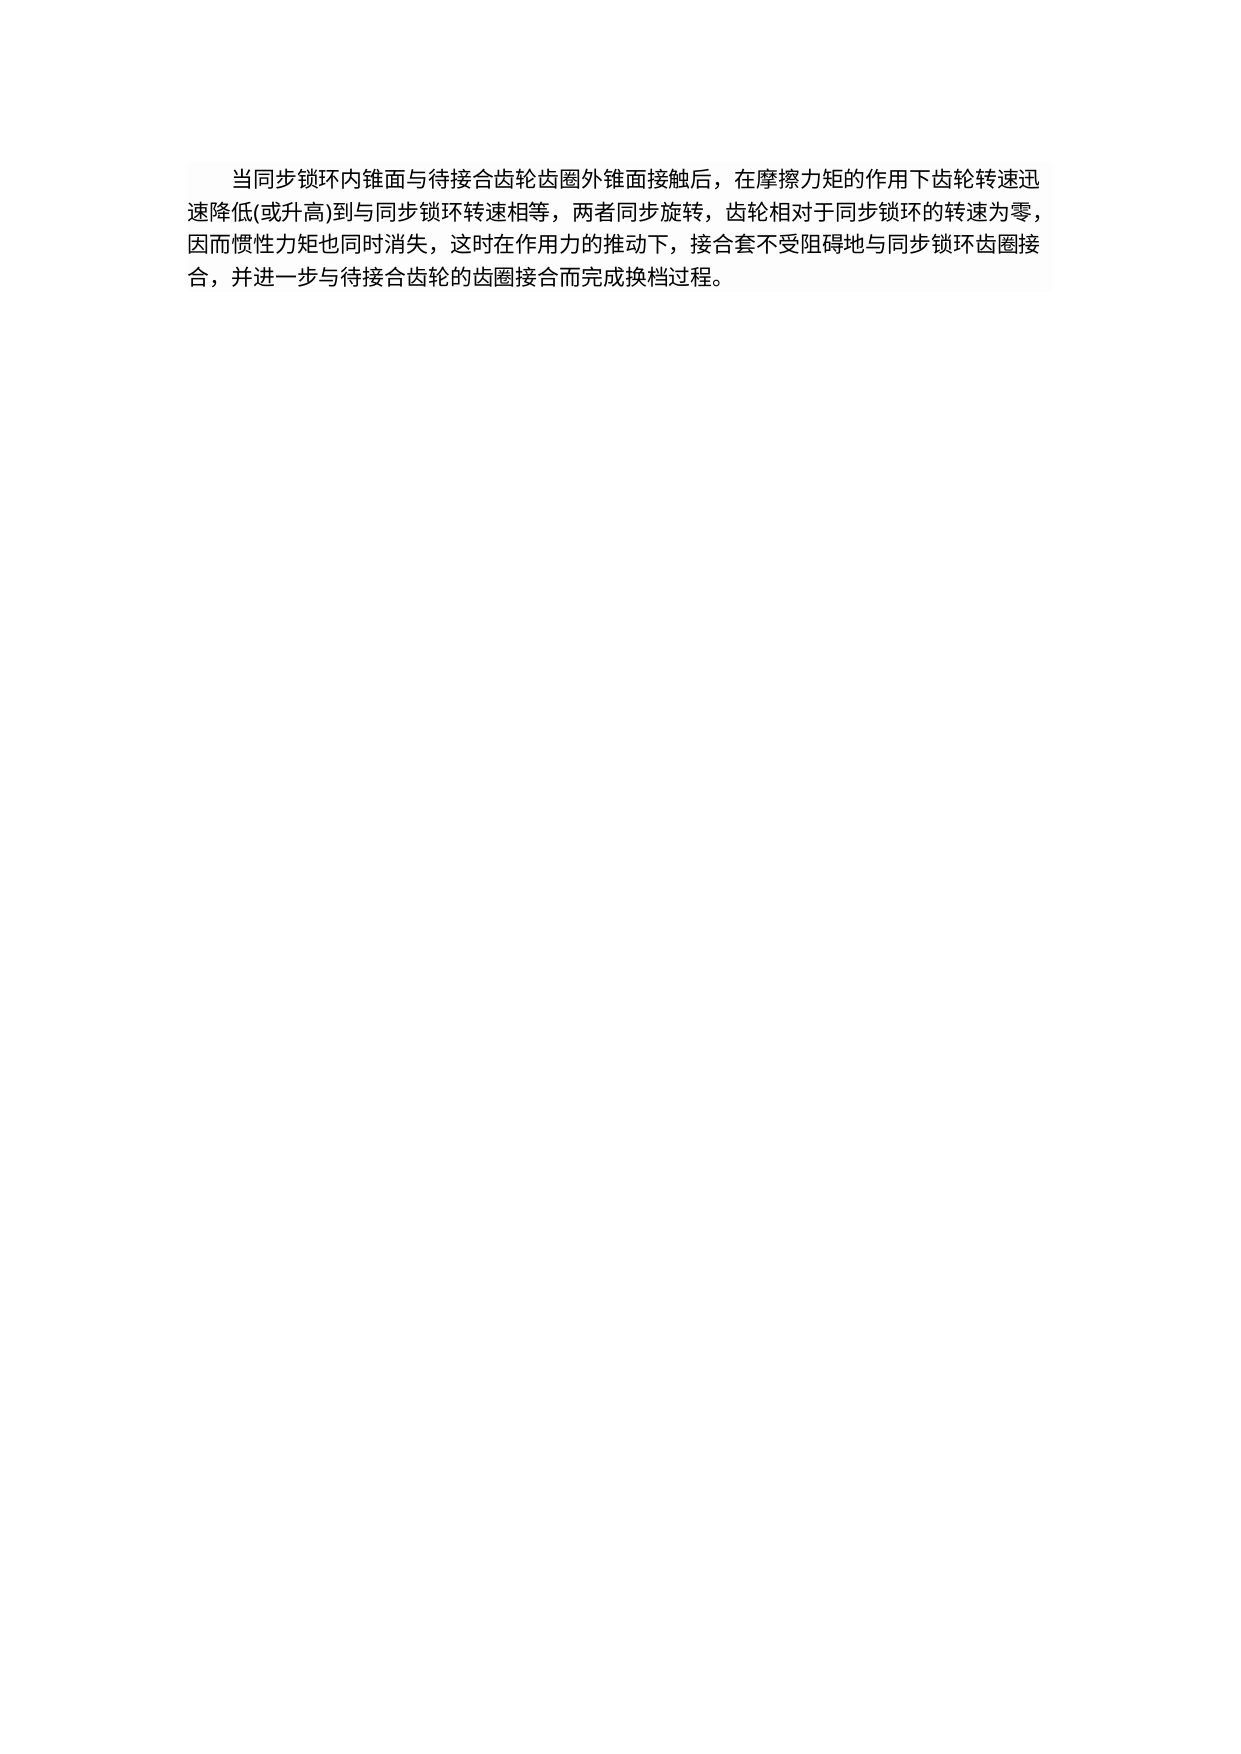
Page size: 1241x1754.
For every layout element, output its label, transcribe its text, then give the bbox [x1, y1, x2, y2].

text 当同步锁环内锥面与待接合齿轮齿圈外锥面接触后，在摩擦力矩的作用下齿轮转速迅速降低(或升高)到与同步锁环转速相等，两者同步旋转，齿轮相对于同步锁环的转速为零，因而惯性力矩也同时消失，这时在作用力的推动下，接合套不受阻碍地与同步锁环齿圈接合，并进一步与待接合齿轮的齿圈接合而完成换档过程。 [187, 162, 1053, 292]
